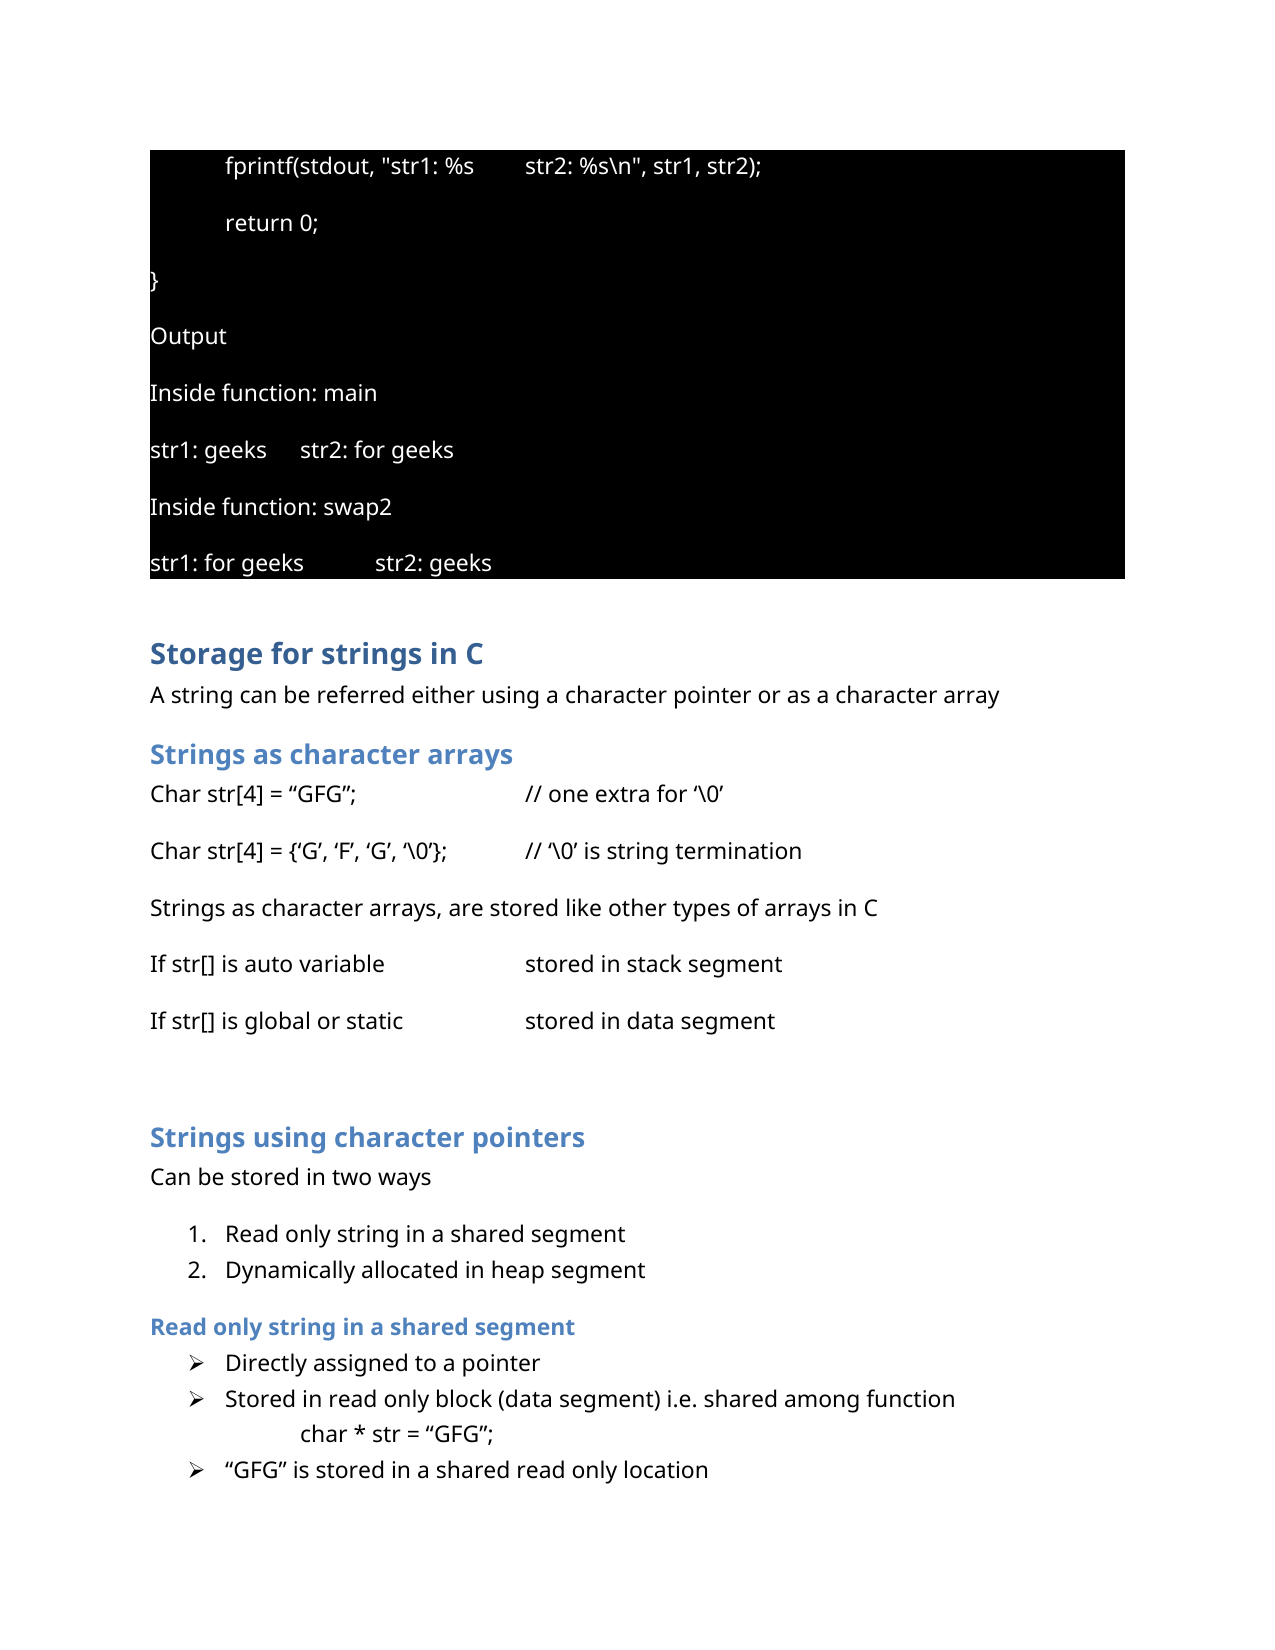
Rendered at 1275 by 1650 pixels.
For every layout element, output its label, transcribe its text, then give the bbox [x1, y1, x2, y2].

text fprintf(stdout, "str1: %s str2: %s\n", str1, str2); [150, 150, 1125, 181]
text Char str[4] = “GFG”; // one extra for ‘\0’ [150, 778, 1125, 809]
list Directly assigned to a pointer [187, 1347, 1125, 1378]
list Read only string in a shared segment [187, 1218, 1125, 1249]
subtitle Read only string in a shared segment [150, 1311, 1125, 1342]
text str1: geeks str2: for geeks [150, 434, 1125, 465]
text Inside function: main [150, 377, 1125, 408]
list Stored in read only block (data segment) i.e. shared among function [187, 1382, 1125, 1414]
text Inside function: swap2 [150, 491, 1125, 522]
text Output [150, 320, 1125, 352]
text If str[] is auto variable stored in stack segment [150, 948, 1125, 980]
list “GFG” is stored in a shared read only location [187, 1454, 1125, 1486]
list char * str = “GFG”; [225, 1418, 1125, 1450]
subtitle Strings as character arrays [150, 736, 1125, 773]
text Char str[4] = {‘G’, ‘F’, ‘G’, ‘\0’}; // ‘\0’ is string termination [150, 835, 1125, 866]
text } [150, 263, 1125, 295]
text If str[] is global or static stored in data segment [150, 1005, 1125, 1036]
text Can be stored in two ways [150, 1161, 1125, 1192]
text A string can be referred either using a character pointer or as a character array [150, 679, 1125, 710]
text Strings as character arrays, are stored like other types of arrays in C [150, 892, 1125, 923]
text return 0; [150, 207, 1125, 238]
subtitle Storage for strings in C [150, 633, 1125, 673]
subtitle Strings using character pointers [150, 1119, 1125, 1156]
text str1: for geeks str2: geeks [150, 547, 1125, 579]
list Dynamically allocated in heap segment [187, 1254, 1125, 1285]
